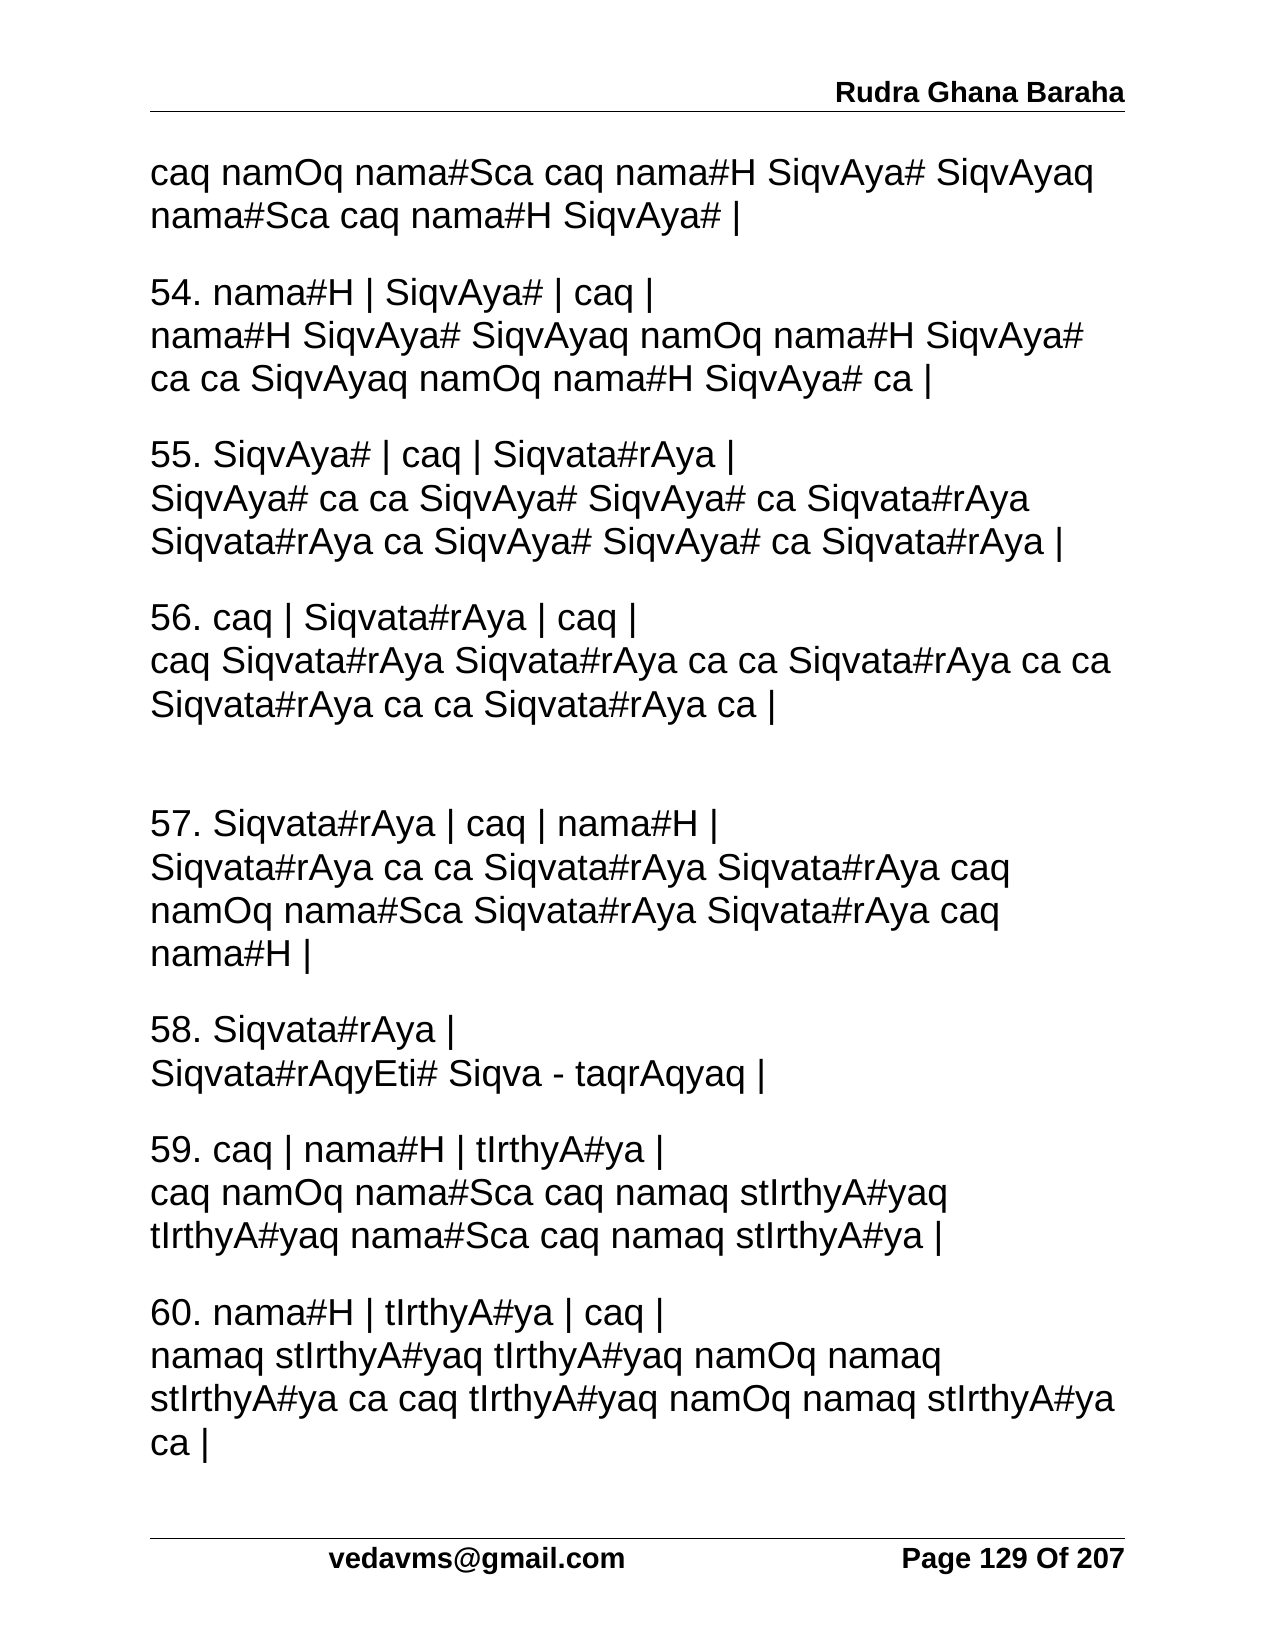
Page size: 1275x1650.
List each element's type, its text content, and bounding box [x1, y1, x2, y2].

text caq Siqvata#rAya Siqvata#rAya ca ca Siqvata#rAya ca ca Siqvata#rAya ca ca Siqvata#rAya ca | [150, 639, 1125, 725]
text 55. SiqvAya# | caq | Siqvata#rAya | [150, 433, 1125, 476]
text 57. Siqvata#rAya | caq | nama#H | [150, 802, 1125, 845]
text Siqvata#rAya ca ca Siqvata#rAya Siqvata#rAya caq namOq nama#Sca Siqvata#rAya Siqvata#rAya caq nama#H | [150, 845, 1125, 974]
text SiqvAya# ca ca SiqvAya# SiqvAya# ca Siqvata#rAya Siqvata#rAya ca SiqvAya# SiqvAya# ca Siqvata#rAya | [150, 476, 1125, 562]
text 59. caq | nama#H | tIrthyA#ya | [150, 1127, 1125, 1171]
text 54. nama#H | SiqvAya# | caq | [150, 270, 1125, 313]
text nama#H SiqvAya# SiqvAyaq namOq nama#H SiqvAya# ca ca SiqvAyaq namOq nama#H SiqvAya# ca | [150, 313, 1125, 399]
text caq namOq nama#Sca caq namaq stIrthyA#yaq tIrthyA#yaq nama#Sca caq namaq stIrthyA#ya | [150, 1171, 1125, 1257]
text caq namOq nama#Sca caq nama#H SiqvAya# SiqvAyaq nama#Sca caq nama#H SiqvAya# | [150, 150, 1125, 236]
text 58. Siqvata#rAya | [150, 1008, 1125, 1051]
text 60. nama#H | tIrthyA#ya | caq | [150, 1290, 1125, 1333]
text 56. caq | Siqvata#rAya | caq | [150, 596, 1125, 639]
text namaq stIrthyA#yaq tIrthyA#yaq namOq namaq stIrthyA#ya ca caq tIrthyA#yaq namOq namaq stIrthyA#ya ca | [150, 1333, 1125, 1463]
text Siqvata#rAqyEti# Siqva - taqrAqyaq | [150, 1051, 1125, 1094]
